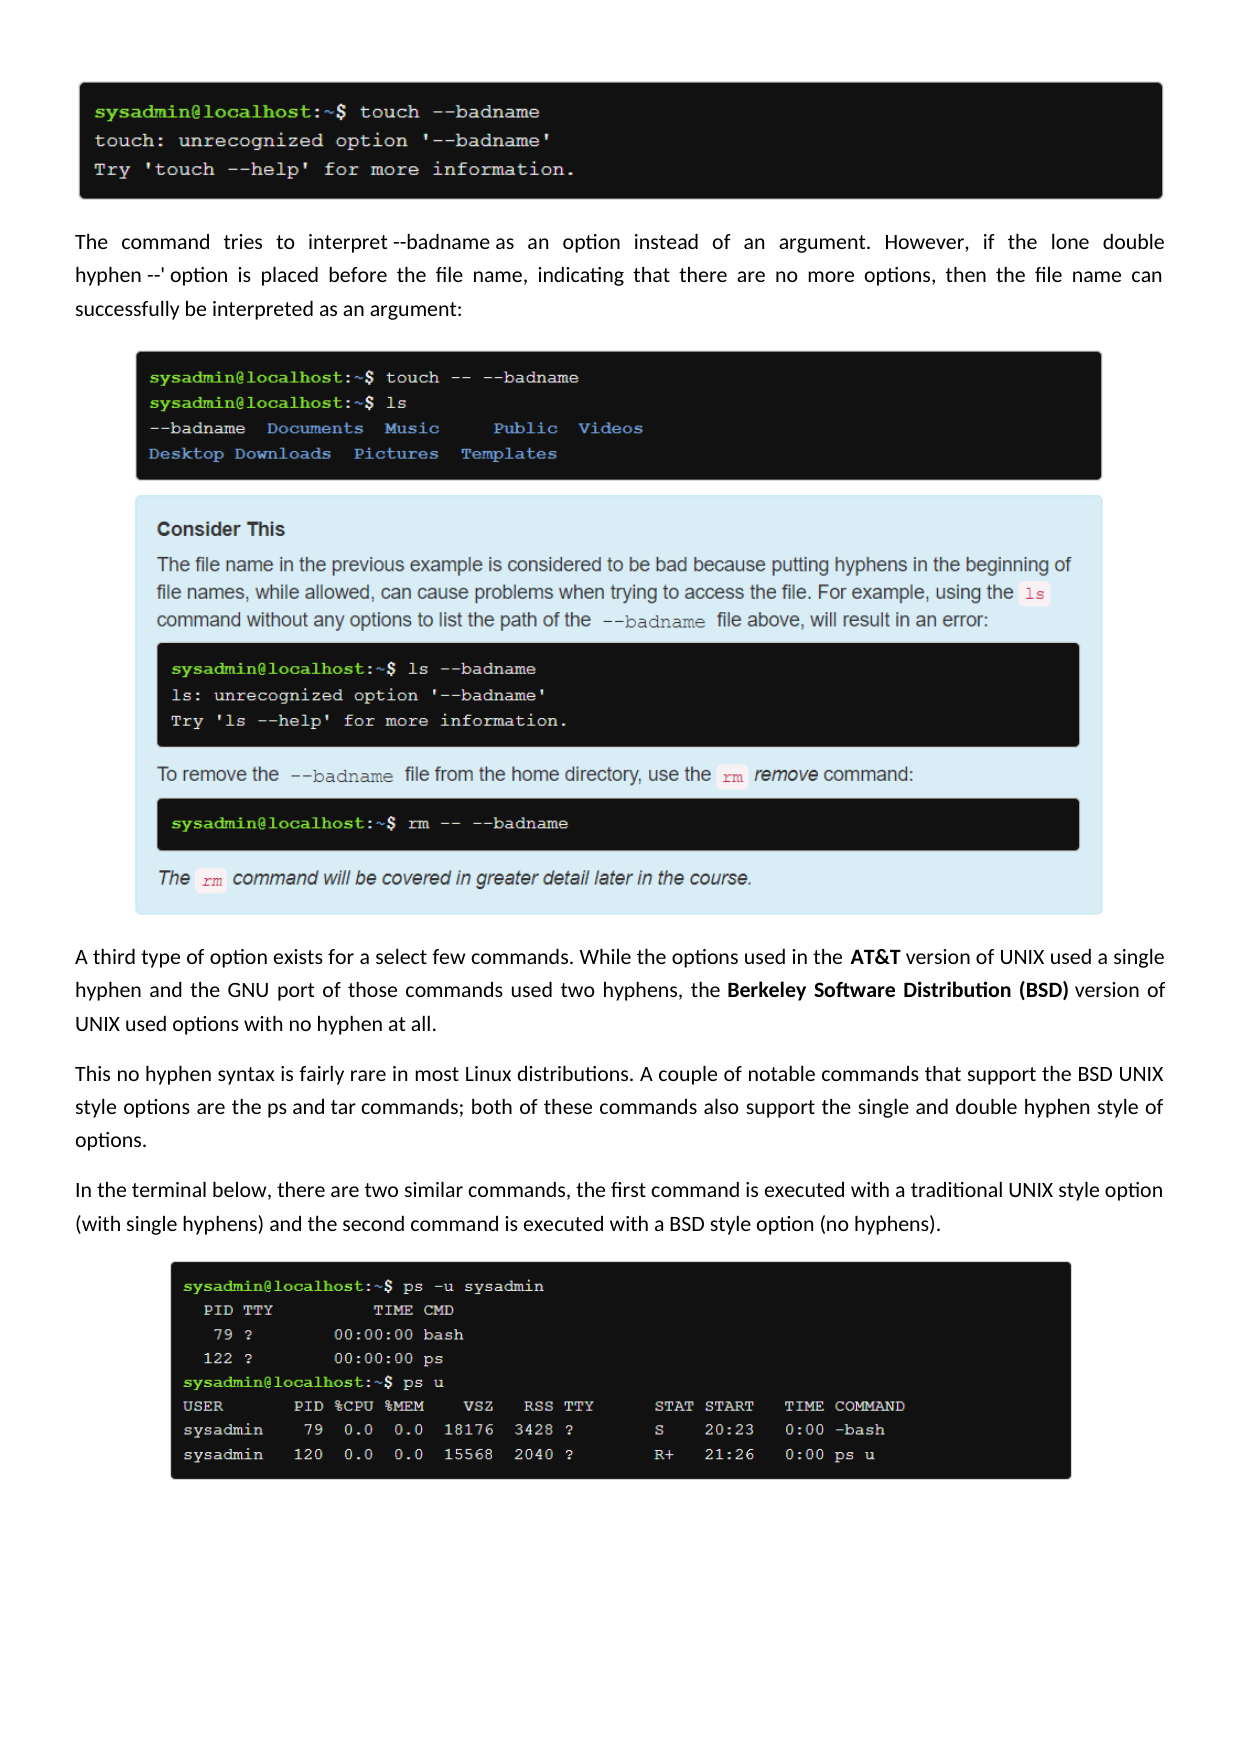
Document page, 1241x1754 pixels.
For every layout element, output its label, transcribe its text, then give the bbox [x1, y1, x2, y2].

picture [131, 344, 1109, 920]
text In the terminal below, there are two similar commands, the first command is executed with a traditional UNIX style option (with single hyphens) and the second command is executed with a BSD style option (no hyphens). [75, 1176, 1165, 1236]
text A third type of option exists for a select few commands. While the options used in the AT&T version of UNIX used a single hyphen and the GNU port of those commands used two hyphens, the Berkeley Software Distribution (BSD) version of UNIX used options with no hyphen at all. [75, 943, 1165, 1036]
text The command tries to interpret --badname as an option instead of an argument. However, if the lone double hyphen --' option is placed before the file name, indicating that there are no more options, then the file name can successfully be interpreted as an argument: [75, 228, 1165, 321]
text This no hyphen syntax is fairly rare in most Linux distributions. A couple of notable commands that support the BSD UNIX style options are the ps and tar commands; both of these commands also support the single and double hyphen style of options. [75, 1060, 1165, 1153]
picture [75, 75, 1166, 205]
picture [166, 1259, 1074, 1482]
